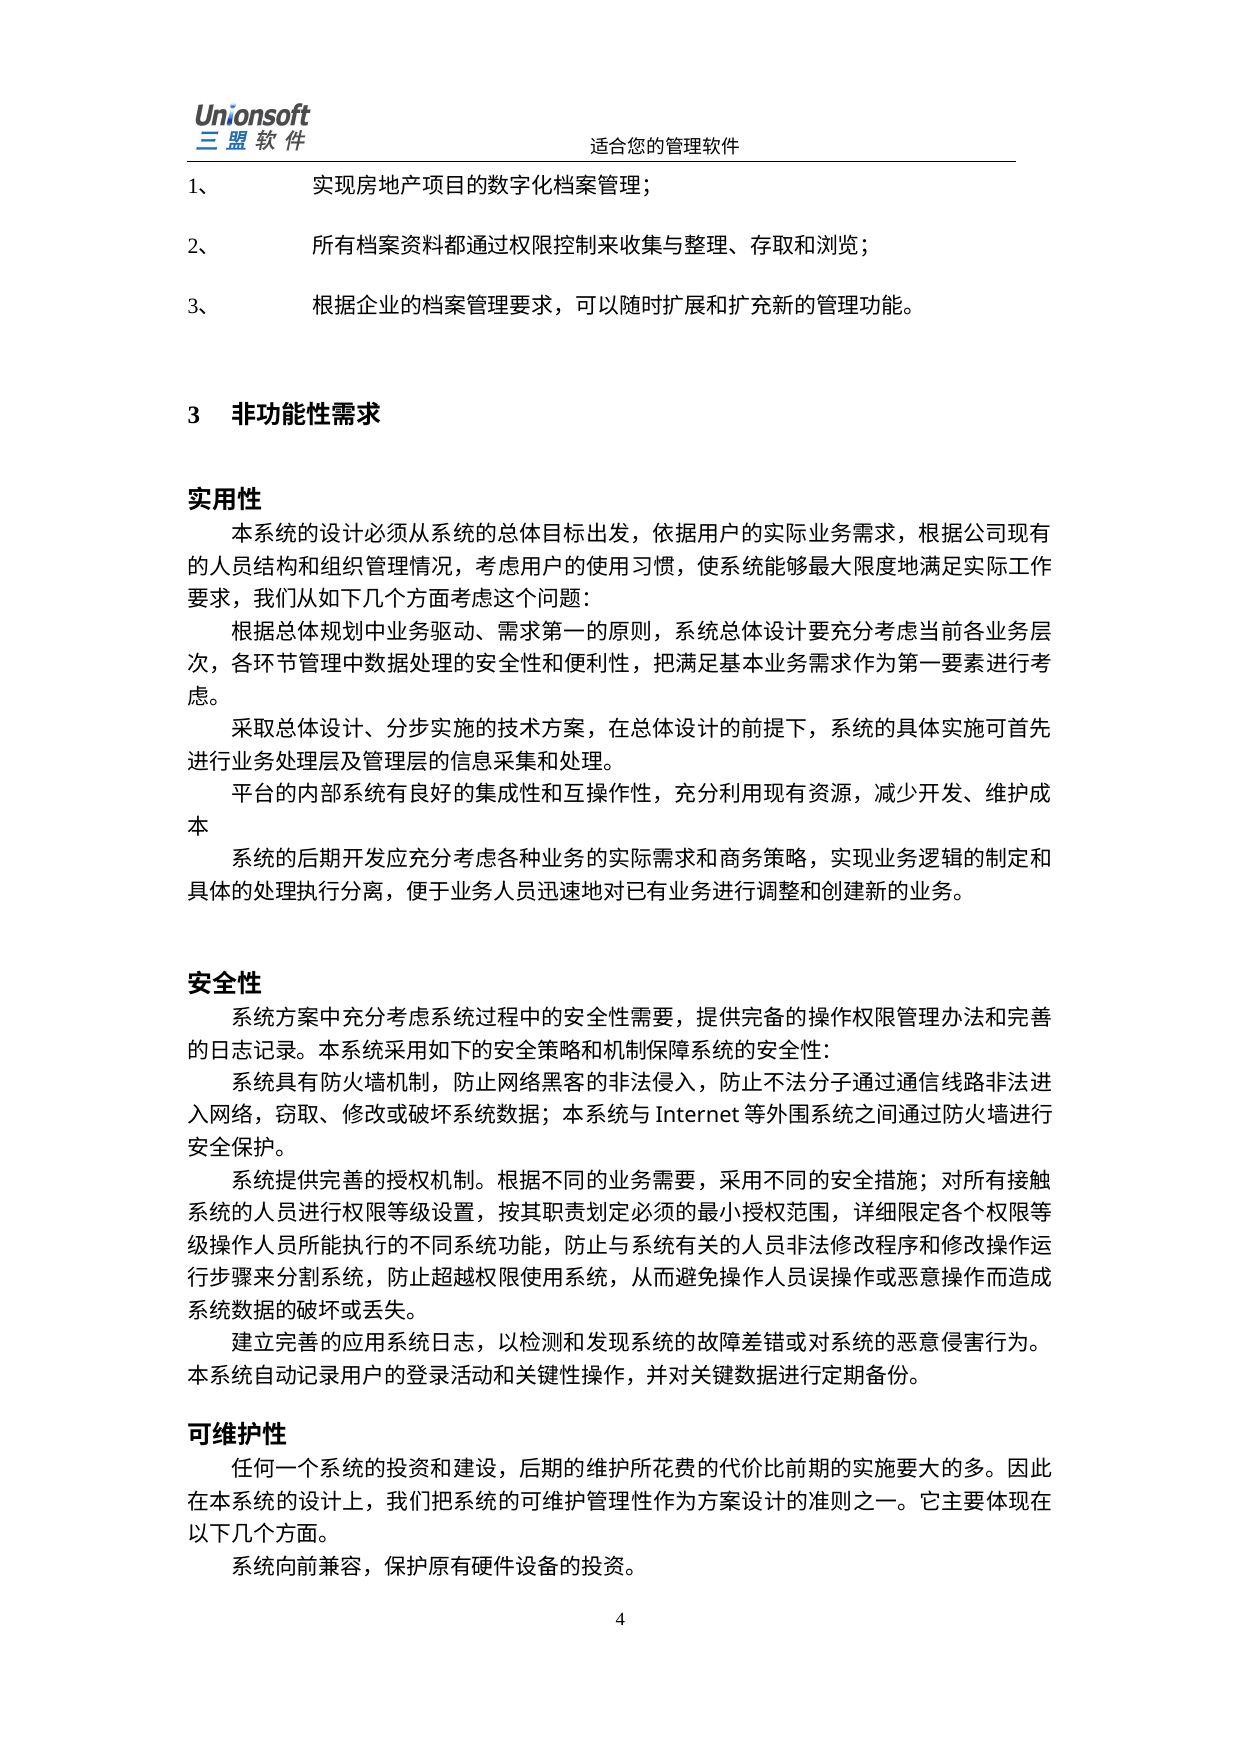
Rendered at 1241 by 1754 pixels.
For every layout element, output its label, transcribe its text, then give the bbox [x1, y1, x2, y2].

text 系统的后期开发应充分考虑各种业务的实际需求和商务策略，实现业务逻辑的制定和具体的处理执行分离，便于业务人员迅速地对已有业务进行调整和创建新的业务。 [187, 841, 1053, 906]
subtitle 可维护性 [187, 1415, 1053, 1451]
list 所有档案资料都通过权限控制来收集与整理、存取和浏览； [187, 228, 1053, 260]
text 系统向前兼容，保护原有硬件设备的投资。 [187, 1548, 1053, 1581]
text 采取总体设计、分步实施的技术方案，在总体设计的前提下，系统的具体实施可首先进行业务处理层及管理层的信息采集和处理。 [187, 711, 1053, 776]
subtitle 实用性 [187, 480, 1053, 516]
picture [187, 88, 318, 154]
text 系统具有防火墙机制，防止网络黑客的非法侵入，防止不法分子通过通信线路非法进入网络，窃取、修改或破坏系统数据；本系统与Internet等外围系统之间通过防火墙进行安全保护。 [187, 1065, 1053, 1162]
subtitle 非功能性需求 [187, 381, 1053, 446]
text 平台的内部系统有良好的集成性和互操作性，充分利用现有资源，减少开发、维护成本 [187, 776, 1053, 841]
text 系统提供完善的授权机制。根据不同的业务需要，采用不同的安全措施；对所有接触系统的人员进行权限等级设置，按其职责划定必须的最小授权范围，详细限定各个权限等级操作人员所能执行的不同系统功能，防止与系统有关的人员非法修改程序和修改操作运行步骤来分割系统，防止超越权限使用系统，从而避免操作人员误操作或恶意操作而造成系统数据的破坏或丢失。 [187, 1162, 1053, 1325]
list 根据企业的档案管理要求，可以随时扩展和扩充新的管理功能。 [187, 288, 1053, 320]
text 系统方案中充分考虑系统过程中的安全性需要，提供完备的操作权限管理办法和完善的日志记录。本系统采用如下的安全策略和机制保障系统的安全性： [187, 1000, 1053, 1065]
text 建立完善的应用系统日志，以检测和发现系统的故障差错或对系统的恶意侵害行为。本系统自动记录用户的登录活动和关键性操作，并对关键数据进行定期备份。 [187, 1325, 1053, 1390]
subtitle 安全性 [187, 963, 1053, 1000]
list 实现房地产项目的数字化档案管理； [187, 168, 1053, 200]
text 本系统的设计必须从系统的总体目标出发，依据用户的实际业务需求，根据公司现有的人员结构和组织管理情况，考虑用户的使用习惯，使系统能够最大限度地满足实际工作要求，我们从如下几个方面考虑这个问题： [187, 516, 1053, 613]
text 任何一个系统的投资和建设，后期的维护所花费的代价比前期的实施要大的多。因此在本系统的设计上，我们把系统的可维护管理性作为方案设计的准则之一。它主要体现在以下几个方面。 [187, 1451, 1053, 1548]
text 根据总体规划中业务驱动、需求第一的原则，系统总体设计要充分考虑当前各业务层次，各环节管理中数据处理的安全性和便利性，把满足基本业务需求作为第一要素进行考虑。 [187, 613, 1053, 711]
